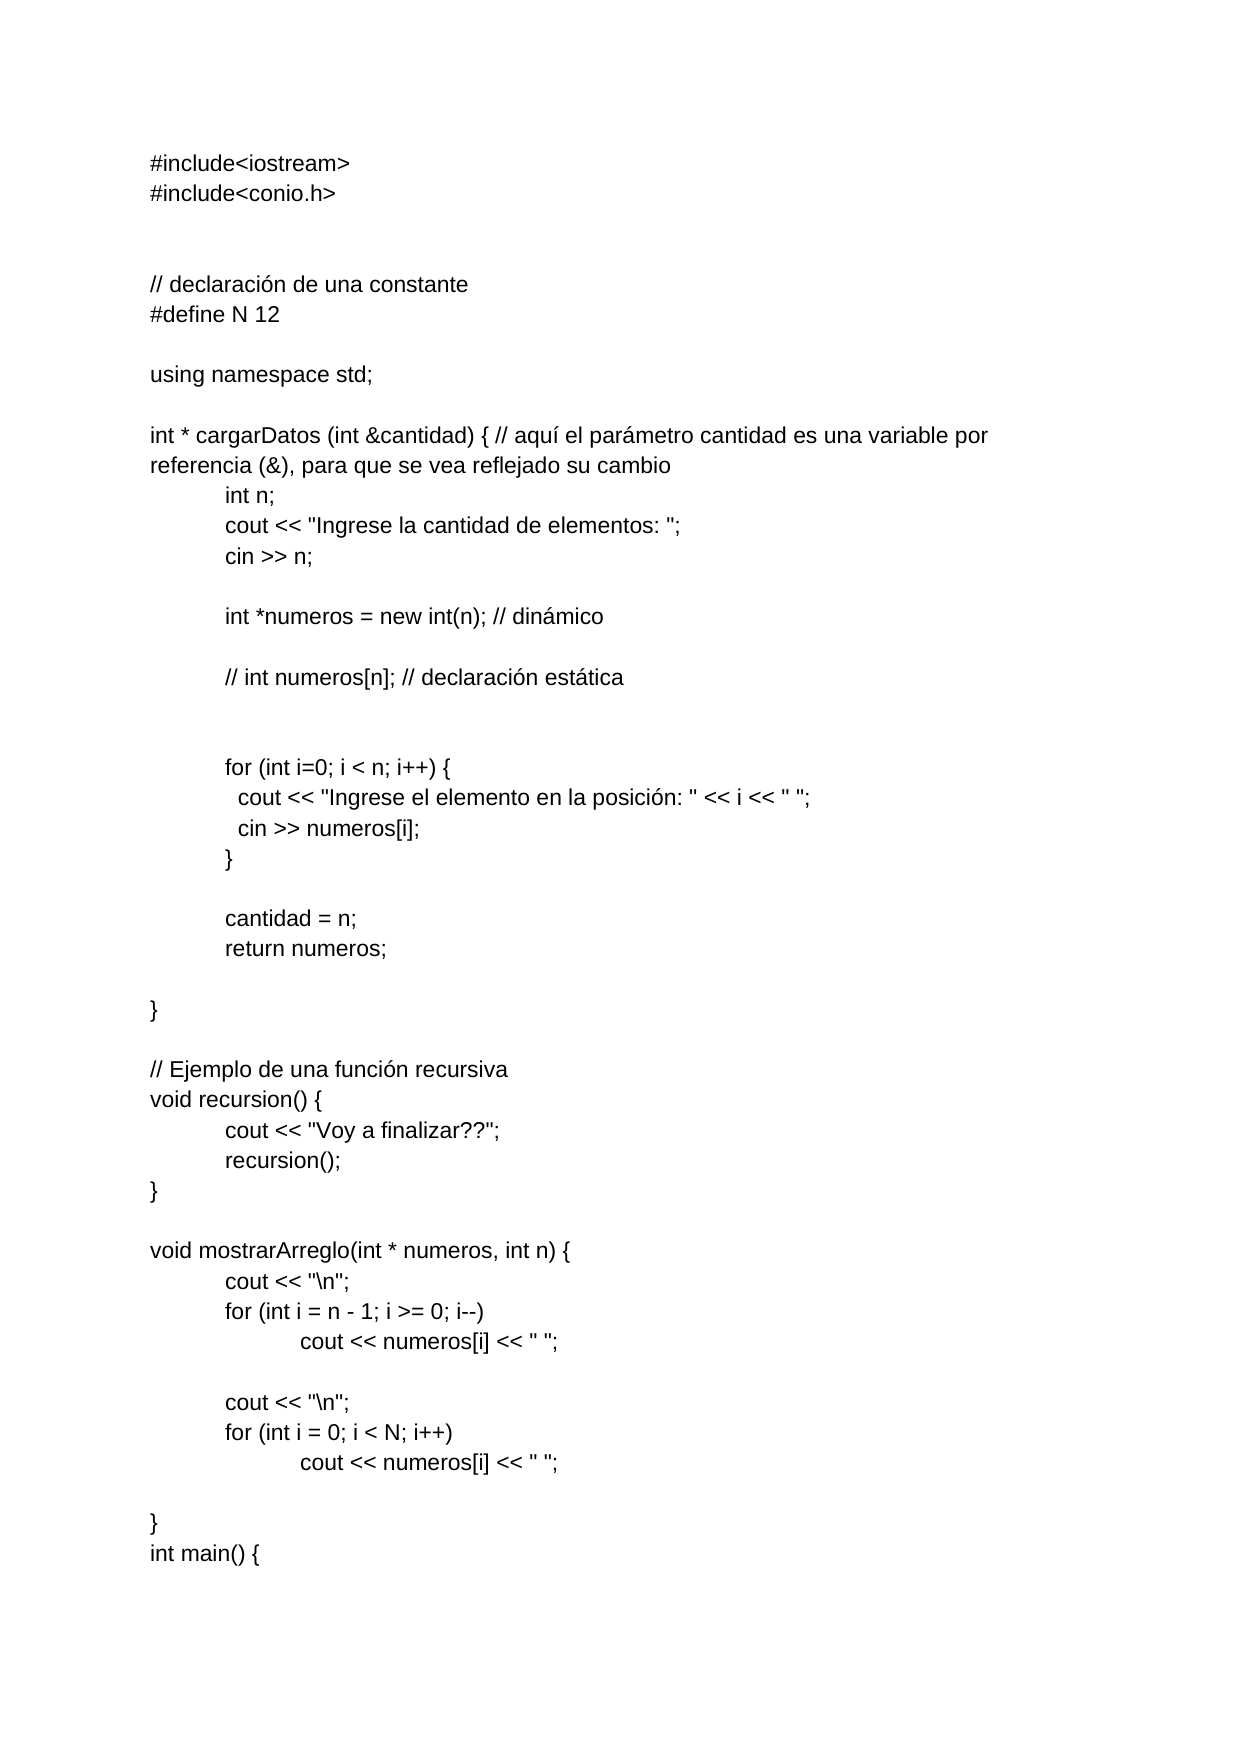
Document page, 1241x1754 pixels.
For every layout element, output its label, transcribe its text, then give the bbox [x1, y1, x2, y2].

text int n; [150, 482, 1090, 509]
text cout << "Voy a finalizar??"; [150, 1117, 1090, 1143]
text for (int i=0; i < n; i++) { [150, 754, 1090, 781]
text cin >> n; [150, 543, 1090, 569]
text #include<iostream> [150, 150, 1090, 176]
text // declaración de una constante [150, 271, 1090, 297]
text cantidad = n; [150, 905, 1090, 932]
text } [150, 845, 1090, 871]
text return numeros; [150, 935, 1090, 962]
text // int numeros[n]; // declaración estática [150, 663, 1090, 690]
text #define N 12 [150, 301, 1090, 327]
text cin >> numeros[i]; [150, 814, 1090, 841]
text using namespace std; [150, 361, 1090, 388]
text #include<conio.h> [150, 180, 1090, 207]
text cout << "\n"; [150, 1388, 1090, 1415]
text for (int i = 0; i < N; i++) [150, 1419, 1090, 1445]
text recursion(); [150, 1147, 1090, 1173]
text int *numeros = new int(n); // dinámico [150, 603, 1090, 629]
text } [150, 996, 1090, 1022]
text int main() { [150, 1539, 1090, 1566]
text } [150, 1509, 1090, 1536]
text void recursion() { [150, 1086, 1090, 1113]
text cout << "\n"; [150, 1268, 1090, 1294]
text // Ejemplo de una función recursiva [150, 1056, 1090, 1083]
text void mostrarArreglo(int * numeros, int n) { [150, 1237, 1090, 1264]
text int * cargarDatos (int &cantidad) { // aquí el parámetro cantidad es una variable por referencia (&), para que se vea reflejado su cambio [150, 422, 1090, 478]
text cout << numeros[i] << " "; [150, 1328, 1090, 1354]
text cout << "Ingrese la cantidad de elementos: "; [150, 512, 1090, 539]
text } [150, 1177, 1090, 1203]
text cout << numeros[i] << " "; [150, 1449, 1090, 1475]
text for (int i = n - 1; i >= 0; i--) [150, 1298, 1090, 1324]
text cout << "Ingrese el elemento en la posición: " << i << " "; [150, 784, 1090, 811]
